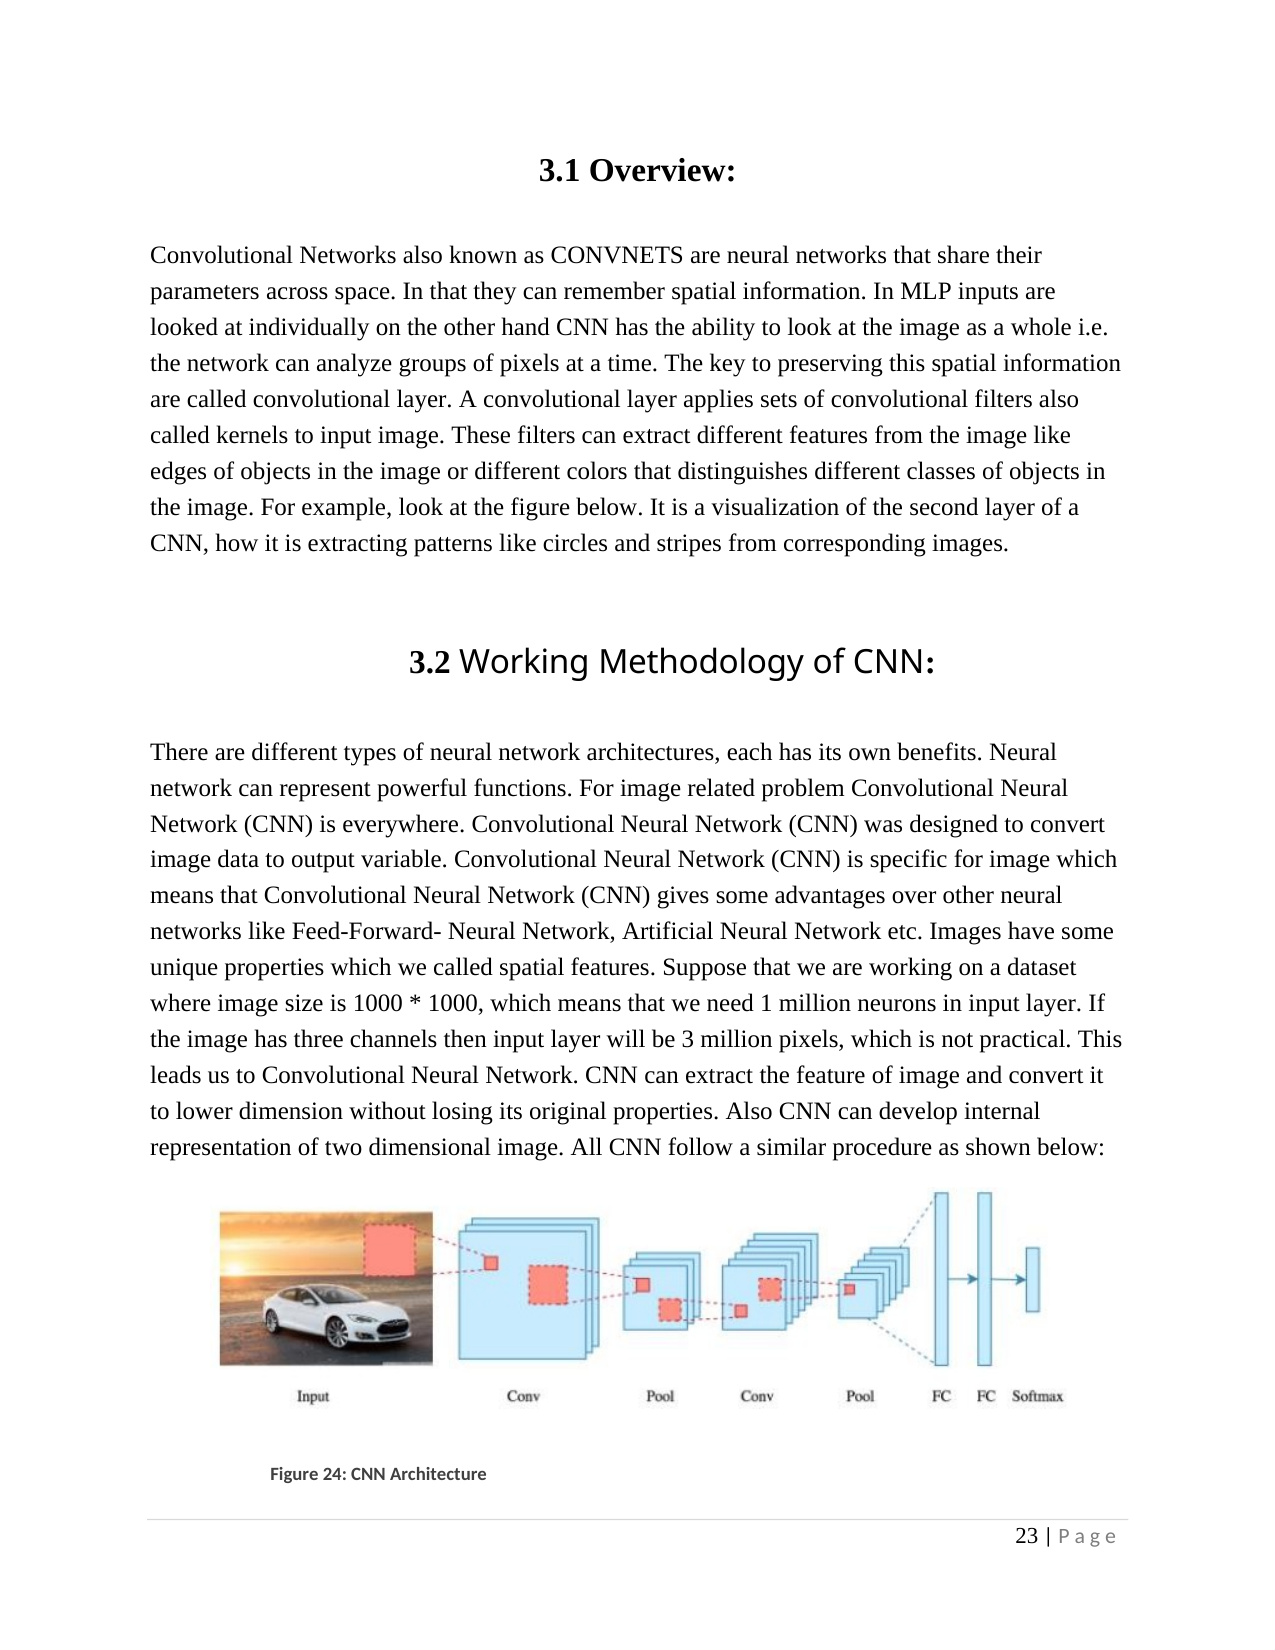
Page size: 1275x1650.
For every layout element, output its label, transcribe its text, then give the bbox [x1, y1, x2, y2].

subtitle Overview: [538, 150, 1200, 188]
picture [210, 1187, 1067, 1409]
subtitle Working Methodology of CNN: [409, 638, 1200, 683]
text There are different types of neural network architectures, each has its own benefits. Neural network can represent powerful functions. For image related problem Convolutional Neural Network (CNN) is everywhere. Convolutional Neural Network (CNN) was designed to convert image data to output variable. Convolutional Neural Network (CNN) is specific for image which means that Convolutional Neural Network (CNN) gives some advantages over other neural networks like Feed-Forward- Neural Network, Artificial Neural Network etc. Images have some unique properties which we called spatial features. Suppose that we are working on a dataset where image size is 1000 * 1000, which means that we need 1 million neurons in input layer. If the image has three channels then input layer will be 3 million pixels, which is not practical. This leads us to Convolutional Neural Network. CNN can extract the feature of image and convert it to lower dimension without losing its original properties. Also CNN can develop internal representation of two dimensional image. All CNN follow a similar procedure as shown below: [150, 737, 1123, 1161]
text Convolutional Networks also known as CONVNETS are neural networks that share their parameters across space. In that they can remember spatial information. In MLP inputs are looked at individually on the other hand CNN has the ability to look at the image as a whole i.e. the network can analyze groups of pixels at a time. The key to preserving this spatial information are called convolutional layer. A convolutional layer applies sets of convolutional filters also called kernels to input image. These filters can extract different features from the image like edges of objects in the image or different colors that distinguishes different classes of objects in the image. For example, look at the figure below. It is a visualization of the second layer of a CNN, how it is extracting patterns like circles and stripes from corresponding images. [150, 240, 1123, 557]
text Figure 24: CNN Architecture [270, 1462, 1200, 1484]
